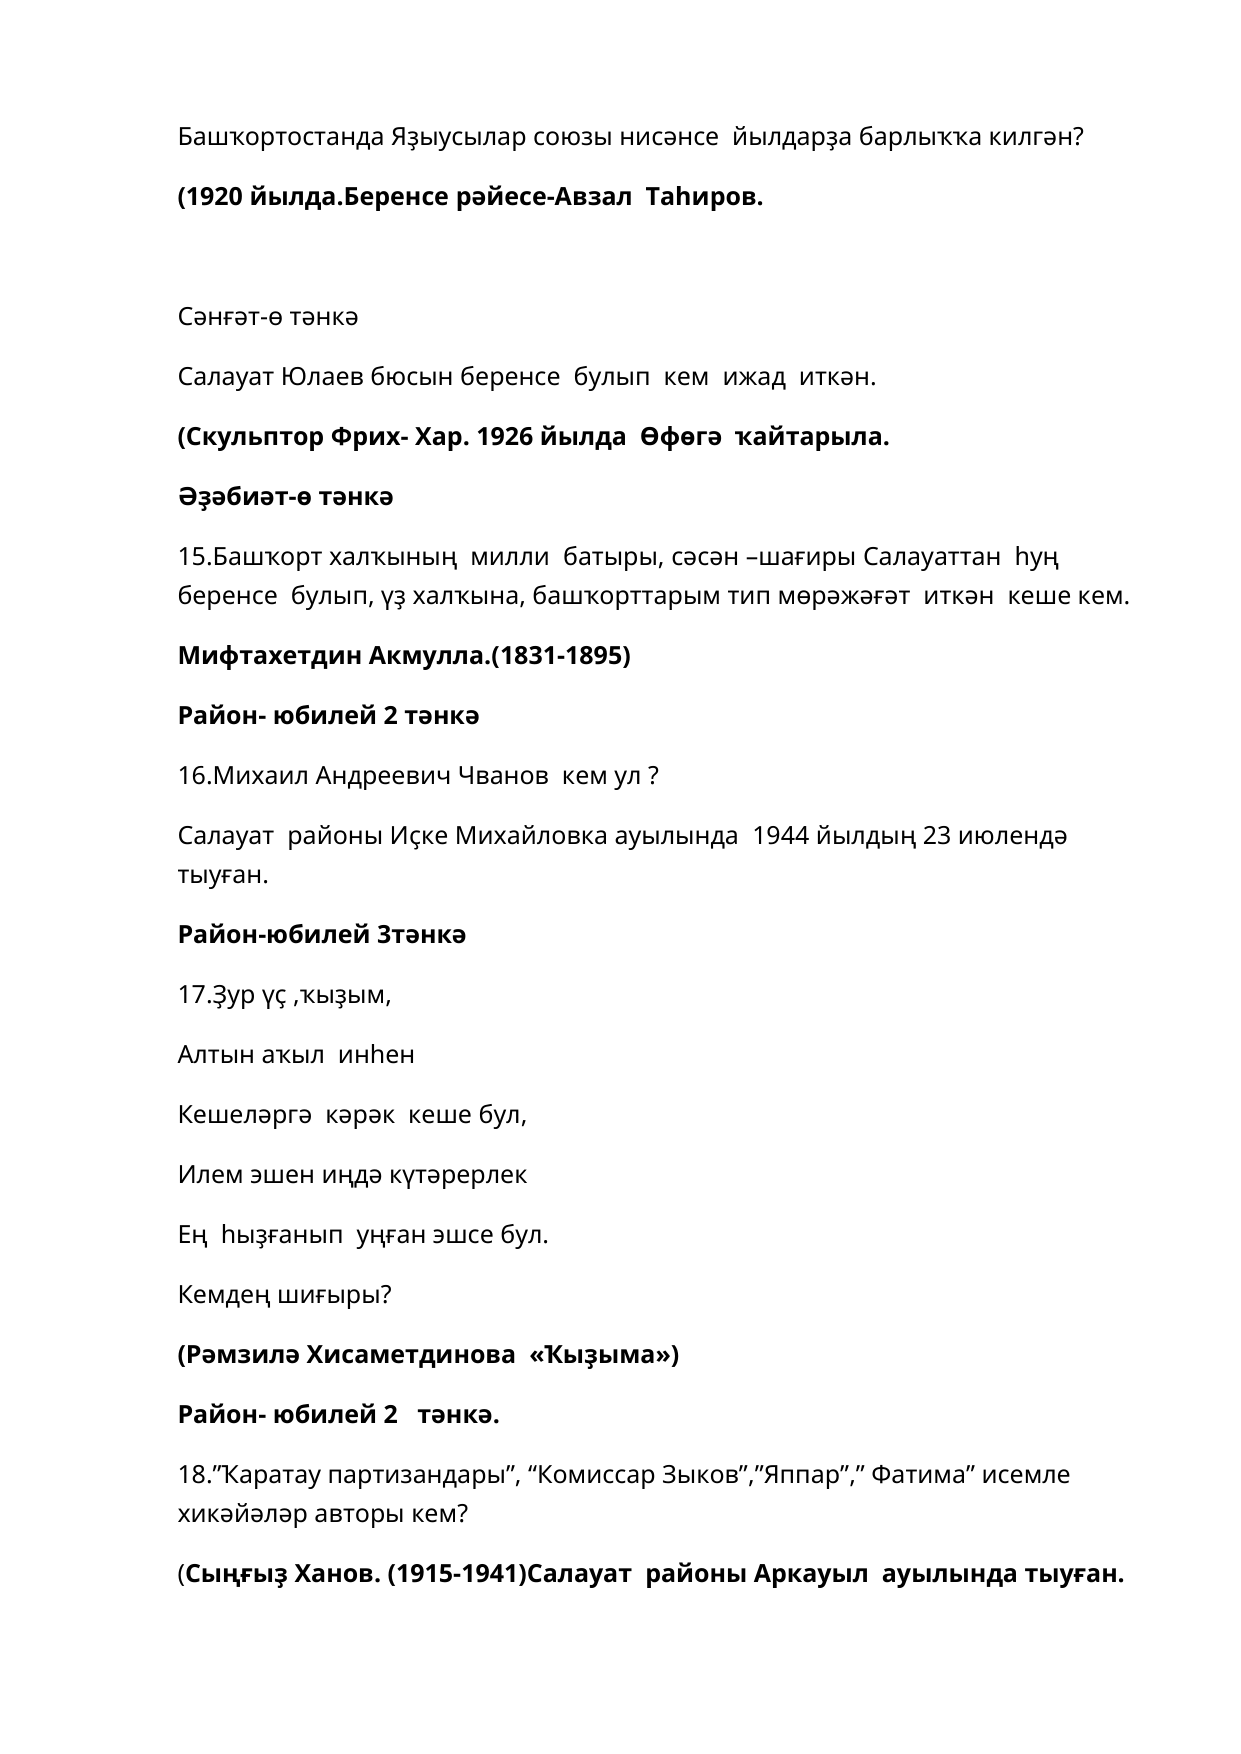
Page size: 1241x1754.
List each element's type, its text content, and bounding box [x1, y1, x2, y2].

text Алтын аҡыл инһен [177, 1036, 1152, 1071]
text Салауат районы Иҫке Михайловка ауылында 1944 йылдың 23 июлендә тыуған. [177, 817, 1152, 891]
text 16.Михаил Андреевич Чванов кем ул ? [177, 757, 1152, 791]
text 18.”Ҡаратау партизандары”, “Комиссар Зыков”,”Яппар”,” Фатима” исемле хикәйәләр авторы кем? [177, 1456, 1152, 1530]
text Район- юбилей 2 тәнкә. [177, 1396, 1152, 1431]
text (Скульптор Фрих- Хар. 1926 йылда Өфөгә ҡайтарыла. [177, 418, 1152, 452]
text Район-юбилей 3тәнкә [177, 916, 1152, 951]
text Сәнғәт-ө тәнкә [177, 298, 1152, 332]
text 15.Башҡорт халҡының милли батыры, сәсән –шағиры Салауаттан һуң беренсе булып, үҙ халҡына, башҡорттарым тип мөрәжәғәт иткән кеше кем. [177, 538, 1152, 611]
text Район- юбилей 2 тәнкә [177, 697, 1152, 731]
text Башҡортостанда Яҙыусылар союзы нисәнсе йылдарҙа барлыҡҡа килгән? [177, 118, 1152, 152]
text Мифтахетдин Акмулла.(1831-1895) [177, 637, 1152, 671]
text Әҙәбиәт-ө тәнкә [177, 478, 1152, 512]
text Кешеләргә кәрәк кеше бул, [177, 1096, 1152, 1131]
text Салауат Юлаев бюсын беренсе булып кем ижад иткән. [177, 358, 1152, 392]
text Ең һыҙғанып уңған эшсе бул. [177, 1216, 1152, 1251]
text 17.Ҙур үҫ ,ҡыҙым, [177, 976, 1152, 1011]
text (Сыңғыҙ Ханов. (1915-1941)Салауат районы Аркауыл ауылында тыуған. [177, 1556, 1152, 1590]
text (Рәмзилә Хисаметдинова «Ҡыҙыма») [177, 1336, 1152, 1371]
text (1920 йылда.Беренсе рәйесе-Авзал Таһиров. [177, 178, 1152, 212]
text Кемдең шиғыры? [177, 1276, 1152, 1311]
text Илем эшен иңдә күтәрерлек [177, 1156, 1152, 1191]
